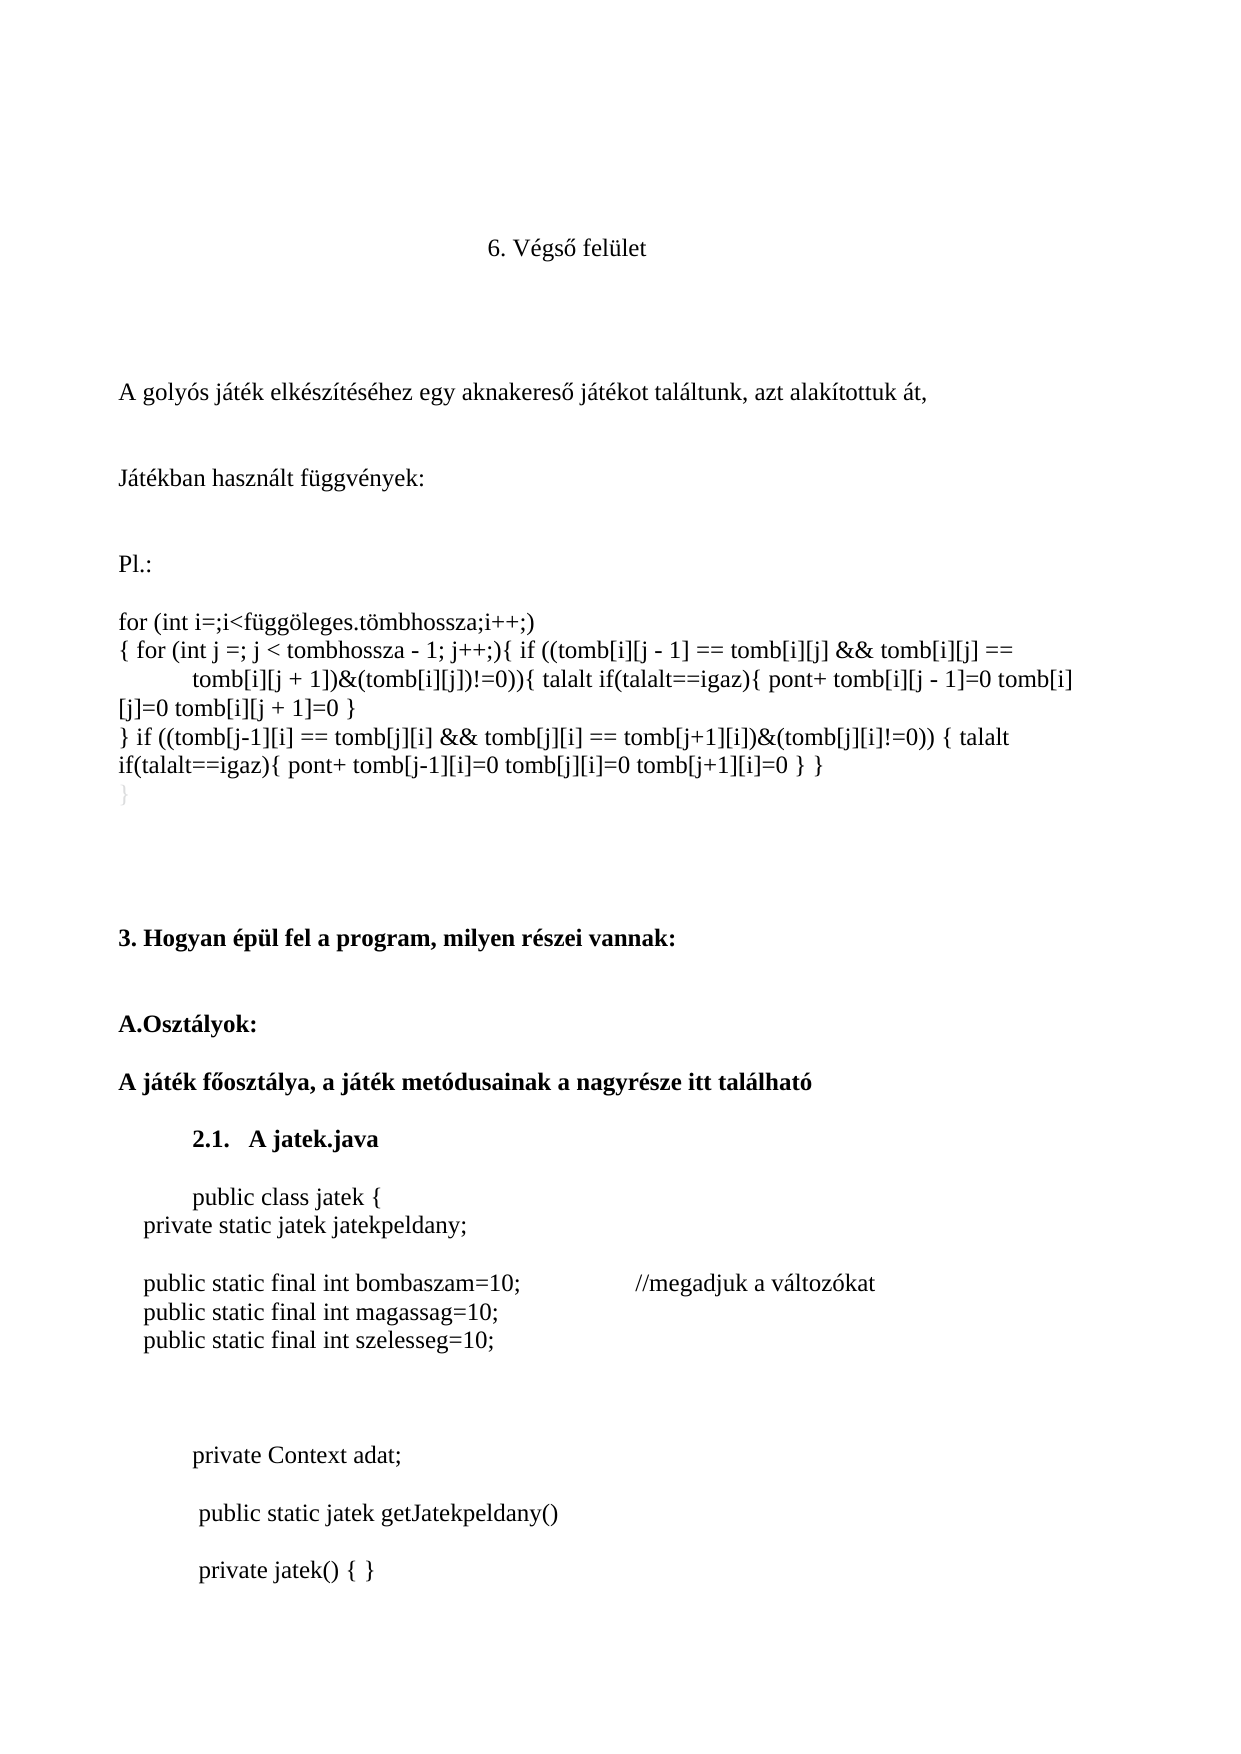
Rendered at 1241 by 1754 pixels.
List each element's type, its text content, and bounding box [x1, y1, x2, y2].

text A.Osztályok: [118, 1009, 1122, 1038]
text public static final int bombaszam=10; //megadjuk a változókat [118, 1268, 1122, 1297]
text public class jatek { [118, 1182, 1122, 1211]
text Pl.: [118, 549, 1122, 578]
text 6. Végső felület [118, 233, 1122, 262]
text A játék főosztálya, a játék metódusainak a nagyrésze itt található [118, 1067, 1122, 1096]
text Játékban használt függvények: [118, 463, 1122, 492]
text private Context adat; [118, 1441, 1122, 1469]
text public static final int szelesseg=10; [118, 1326, 1122, 1354]
text A golyós játék elkészítéséhez egy aknakereső játékot találtunk, azt alakítottuk át, [118, 377, 1122, 406]
text private static jatek jatekpeldany; [118, 1211, 1122, 1239]
text public static final int magassag=10; [118, 1297, 1122, 1326]
text 3. Hogyan épül fel a program, milyen részei vannak: [118, 923, 1122, 952]
text 2.1. A jatek.java [118, 1124, 1122, 1153]
text public static jatek getJatekpeldany() [118, 1498, 1122, 1527]
text private jatek() { } [118, 1556, 1122, 1584]
text { for (int j =; j < tombhossza - 1; j++;){ if ((tomb[i][j - 1] == tomb[i][j] && tomb[i][j] == tomb[i][j + 1])&(tomb[i][j])!=0)){ talalt if(talalt==igaz){ pont+ tomb[i][j - 1]=0 tomb[i][j]=0 tomb[i][j + 1]=0 } } if ((tomb[j-1][i] == tomb[j][i] && tomb[j][i] == tomb[j+1][i])&(tomb[j][i]!=0)) { talalt if(talalt==igaz){ pont+ tomb[j-1][i]=0 tomb[j][i]=0 tomb[j+1][i]=0 } } } [118, 636, 1122, 808]
text for (int i=;i<függöleges.tömbhossza;i++;) [118, 607, 1122, 636]
